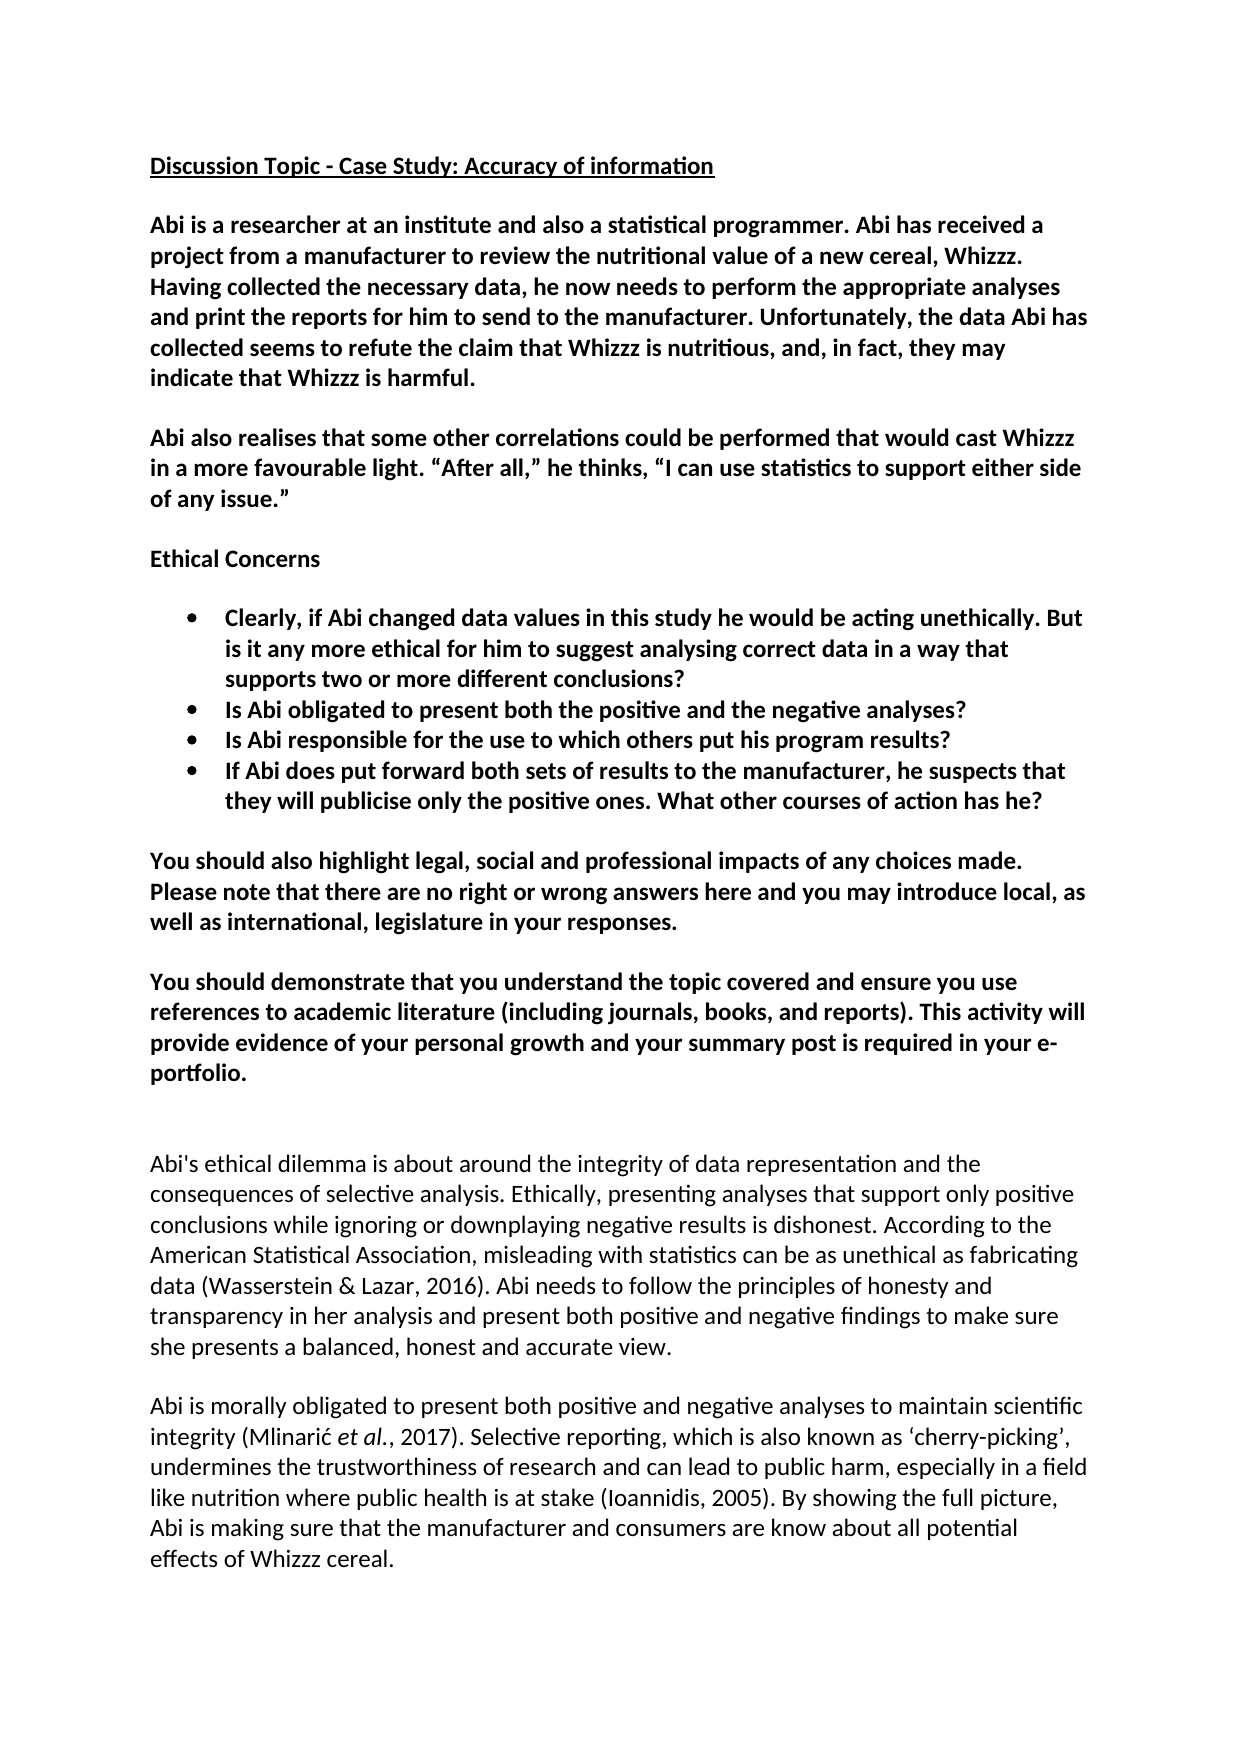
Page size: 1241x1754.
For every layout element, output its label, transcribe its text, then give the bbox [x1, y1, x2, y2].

text Discussion Topic - Case Study: Accuracy of information [150, 150, 1090, 181]
text Ethical Concerns [150, 543, 1090, 573]
text Abi's ethical dilemma is about around the integrity of data representation and the consequences of selective analysis. Ethically, presenting analyses that support only positive conclusions while ignoring or downplaying negative results is dishonest. According to the American Statistical Association, misleading with statistics can be as unethical as fabricating data (Wasserstein & Lazar, 2016). Abi needs to follow the principles of honesty and transparency in her analysis and present both positive and negative findings to make sure she presents a balanced, honest and accurate view. [150, 1117, 1090, 1361]
text Abi is morally obligated to present both positive and negative analyses to maintain scientific integrity (Mlinarić et al., 2017). Selective reporting, which is also known as ‘cherry-picking’, undermines the trustworthiness of research and can lead to public harm, especially in a field like nutrition where public health is at stake (Ioannidis, 2005). By showing the full picture, Abi is making sure that the manufacturer and consumers are know about all potential effects of Whizzz cereal. [150, 1391, 1090, 1574]
list Is Abi obligated to present both the positive and the negative analyses? [187, 694, 1090, 724]
list Clearly, if Abi changed data values in this study he would be acting unethically. But is it any more ethical for him to suggest analysing correct data in a way that supports two or more different conclusions? [187, 602, 1090, 694]
text You should also highlight legal, social and professional impacts of any choices made. Please note that there are no right or wrong answers here and you may introduce local, as well as international, legislature in your responses. [150, 845, 1090, 937]
text You should demonstrate that you understand the topic covered and ensure you use references to academic literature (including journals, books, and reports). This activity will provide evidence of your personal growth and your summary post is required in your e-portfolio. [150, 966, 1090, 1088]
list Is Abi responsible for the use to which others put his program results? [187, 724, 1090, 755]
text Abi also realises that some other correlations could be performed that would cast Whizzz in a more favourable light. “After all,” he thinks, “I can use statistics to support either side of any issue.” [150, 422, 1090, 513]
list If Abi does put forward both sets of results to the manufacturer, he suspects that they will publicise only the positive ones. What other courses of action has he? [187, 755, 1090, 816]
text Abi is a researcher at an institute and also a statistical programmer. Abi has received a project from a manufacturer to review the nutritional value of a new cereal, Whizzz. Having collected the necessary data, he now needs to perform the appropriate analyses and print the reports for him to send to the manufacturer. Unfortunately, the data Abi has collected seems to refute the claim that Whizzz is nutritious, and, in fact, they may indicate that Whizzz is harmful. [150, 210, 1090, 393]
